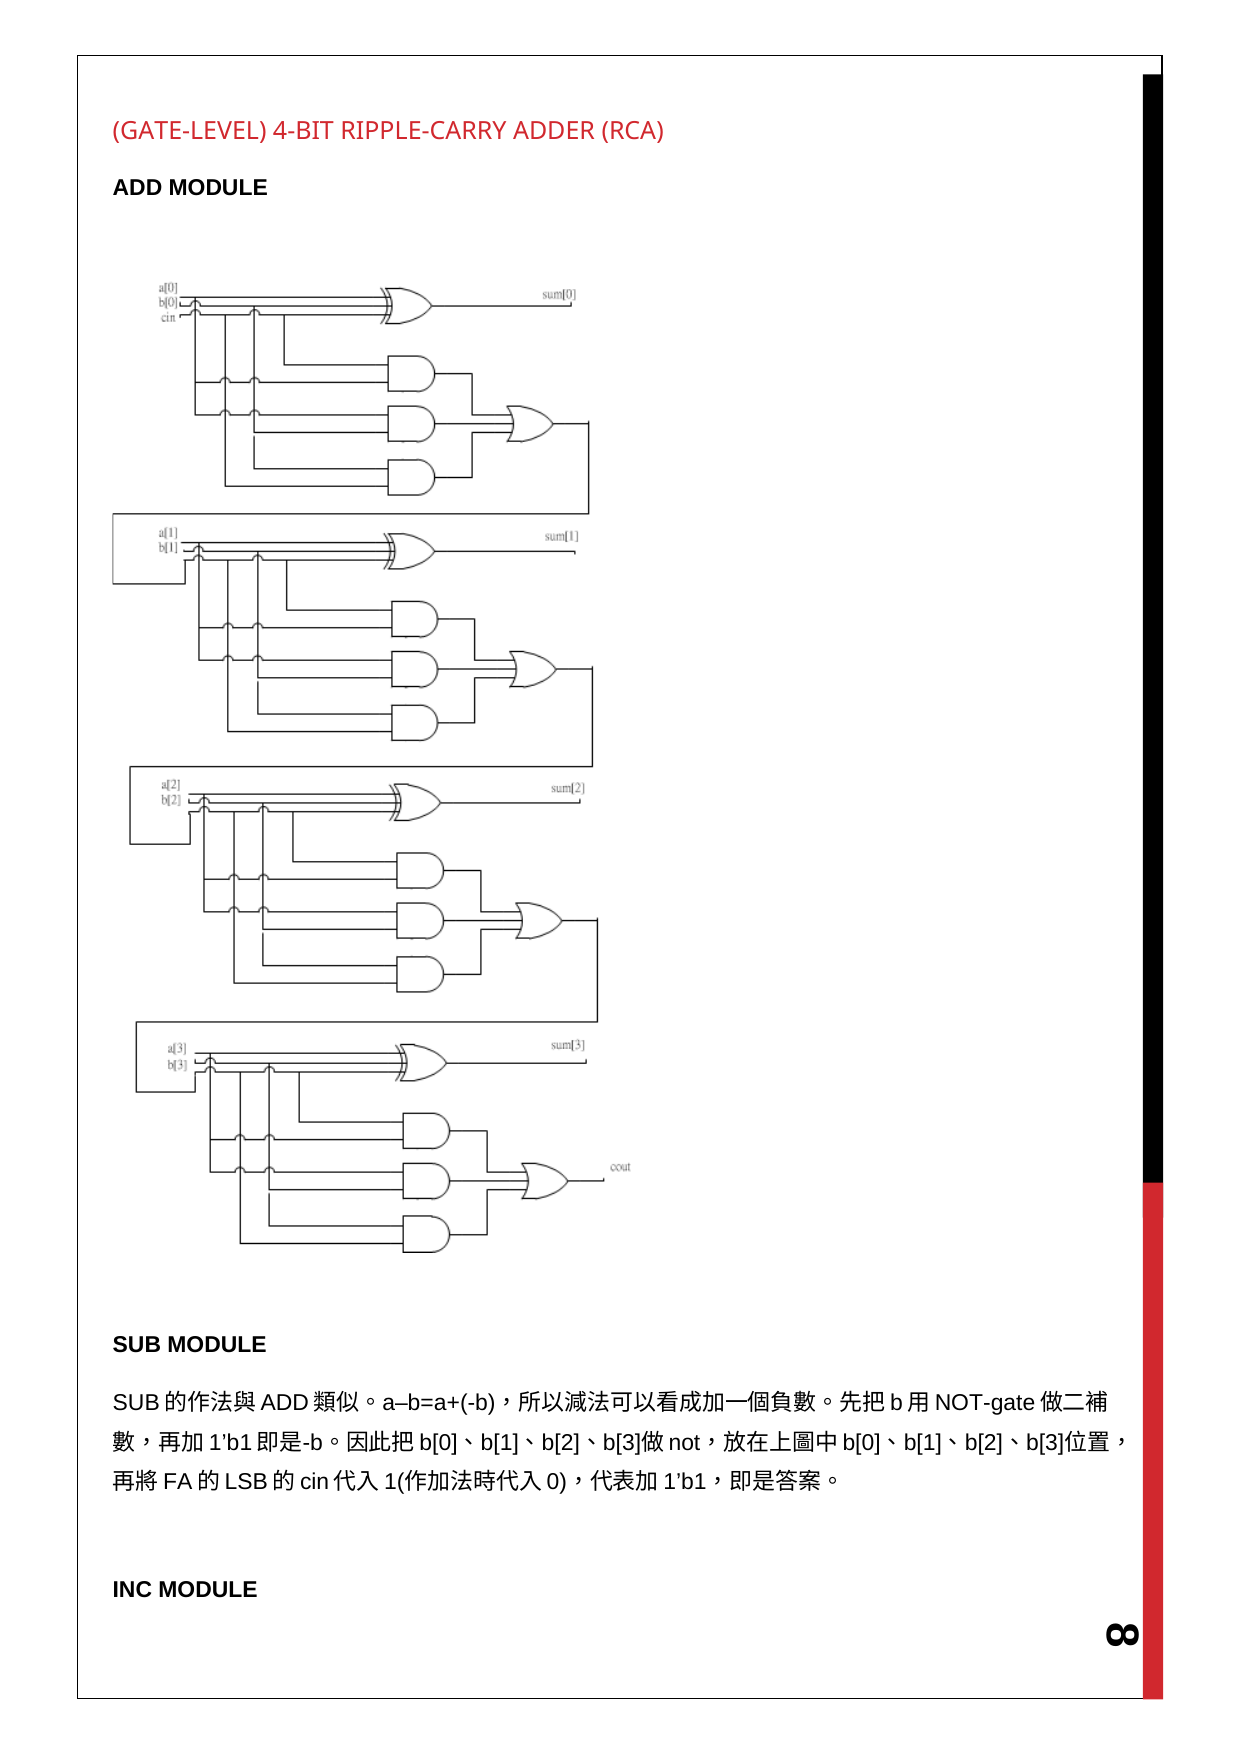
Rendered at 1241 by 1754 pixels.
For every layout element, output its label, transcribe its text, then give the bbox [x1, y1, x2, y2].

text SUB MODULE [112, 1331, 1120, 1358]
text (Gate-level) 4-bit ripple-carry adder (RCA) [112, 112, 1128, 147]
text INC MODULE [112, 1576, 1120, 1603]
text SUB的作法與ADD類似。a–b=a+(-b)，所以減法可以看成加一個負數。先把b用NOT-gate做二補數，再加1’b1即是-b。因此把b[0]、b[1]、b[2]、b[3]做not，放在上圖中b[0]、b[1]、b[2]、b[3]位置，再將FA的LSB的cin代入1(作加法時代入0)，代表加1’b1，即是答案。 [112, 1384, 1120, 1496]
picture [112, 278, 632, 1253]
text ADD MODULE [112, 174, 1120, 201]
